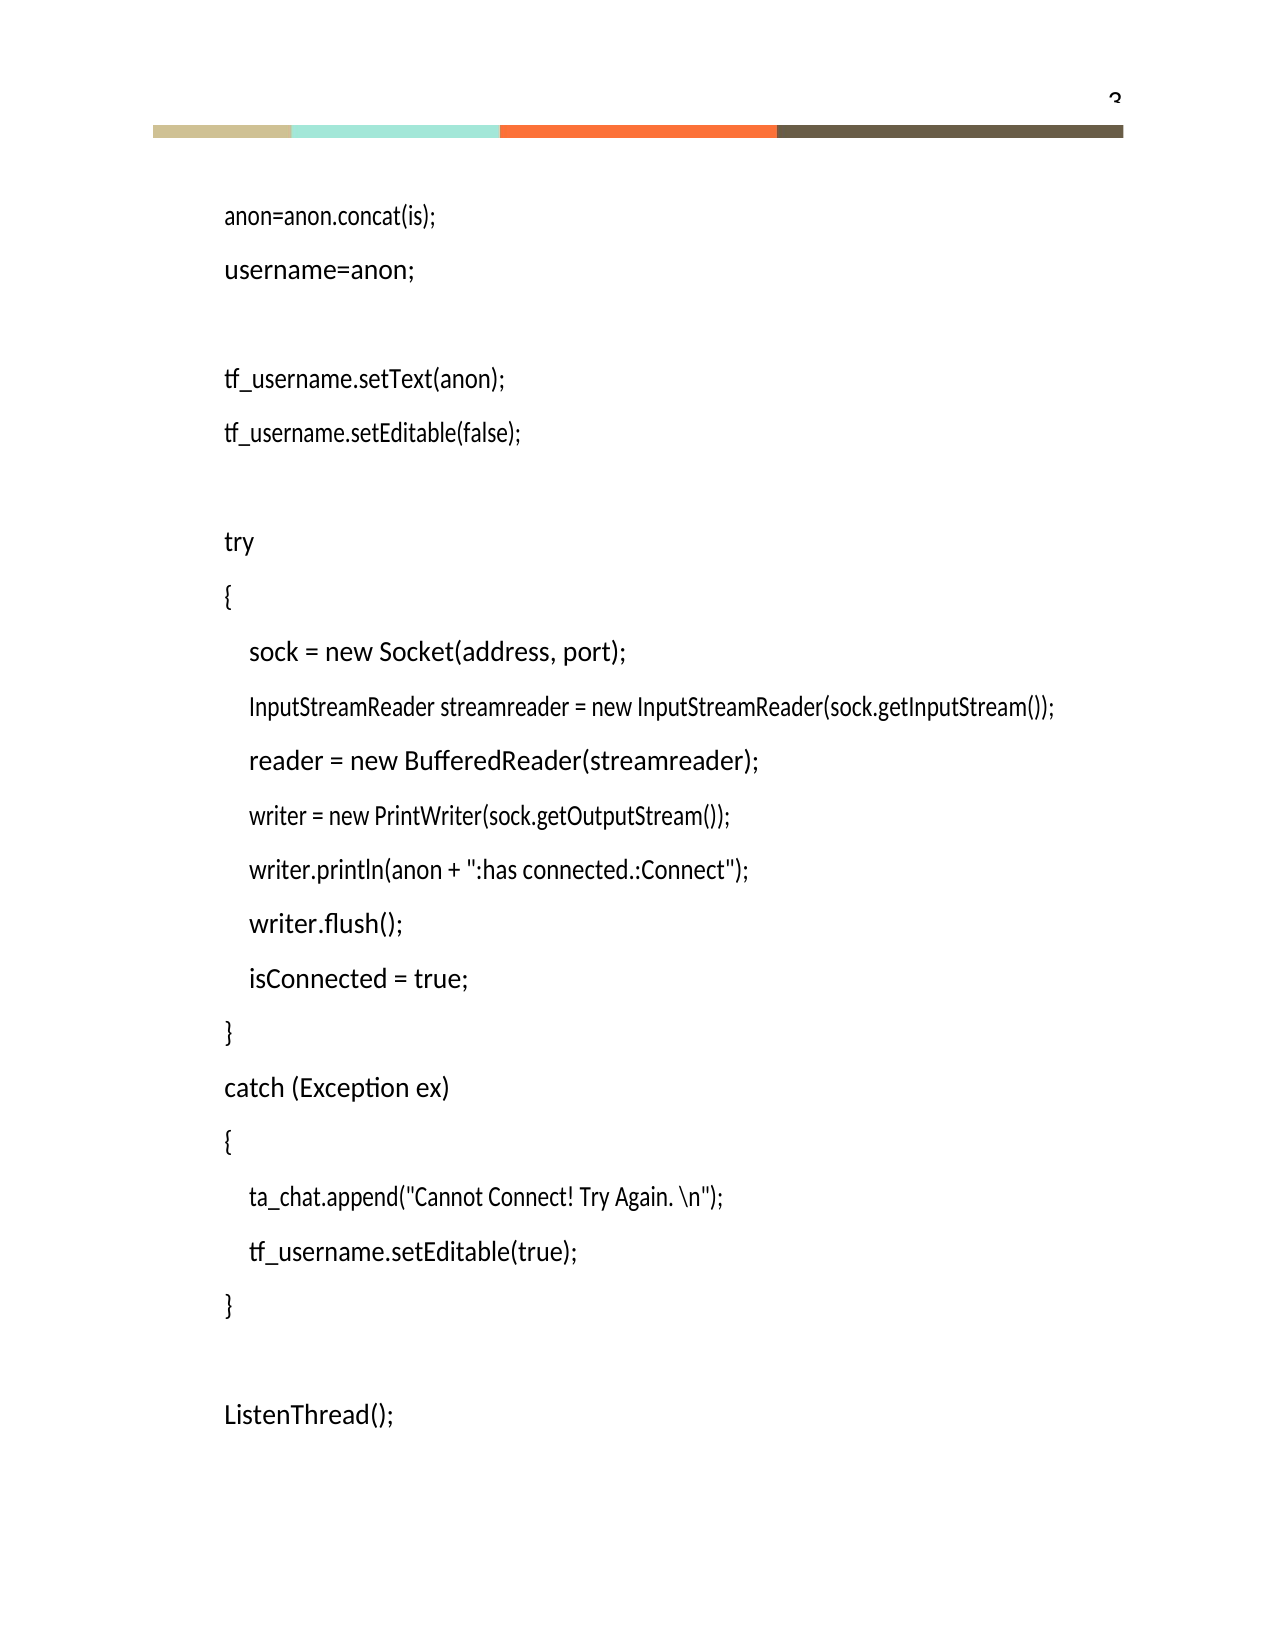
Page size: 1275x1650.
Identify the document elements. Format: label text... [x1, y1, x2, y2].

text anon=anon.concat(is); username=anon; [224, 197, 556, 287]
text } [224, 1287, 1139, 1322]
text tf_username.setText(anon); tf_username.setEditable(false); [224, 360, 556, 450]
text { [224, 1123, 1139, 1159]
picture [153, 125, 1124, 138]
text InputStreamReader streamreader = new InputStreamReader(sock.getInputStream()); reader = new BufferedReader(streamreader); [249, 688, 1108, 778]
text try [224, 523, 1139, 559]
text isConnected = true; [249, 960, 1139, 995]
text sock = new Socket(address, port); [249, 633, 1139, 668]
text { [224, 578, 1139, 614]
text ListenThread(); [224, 1396, 1139, 1432]
text writer = new PrintWriter(sock.getOutputStream()); writer.println(anon + ":has connected.:Connect"); writer.flush(); [249, 797, 866, 941]
text } [224, 1014, 1139, 1049]
text catch (Exception ex) [224, 1069, 1139, 1104]
text ta_chat.append("Cannot Connect! Try Again. \n"); tf_username.setEditable(true); [249, 1178, 1028, 1268]
